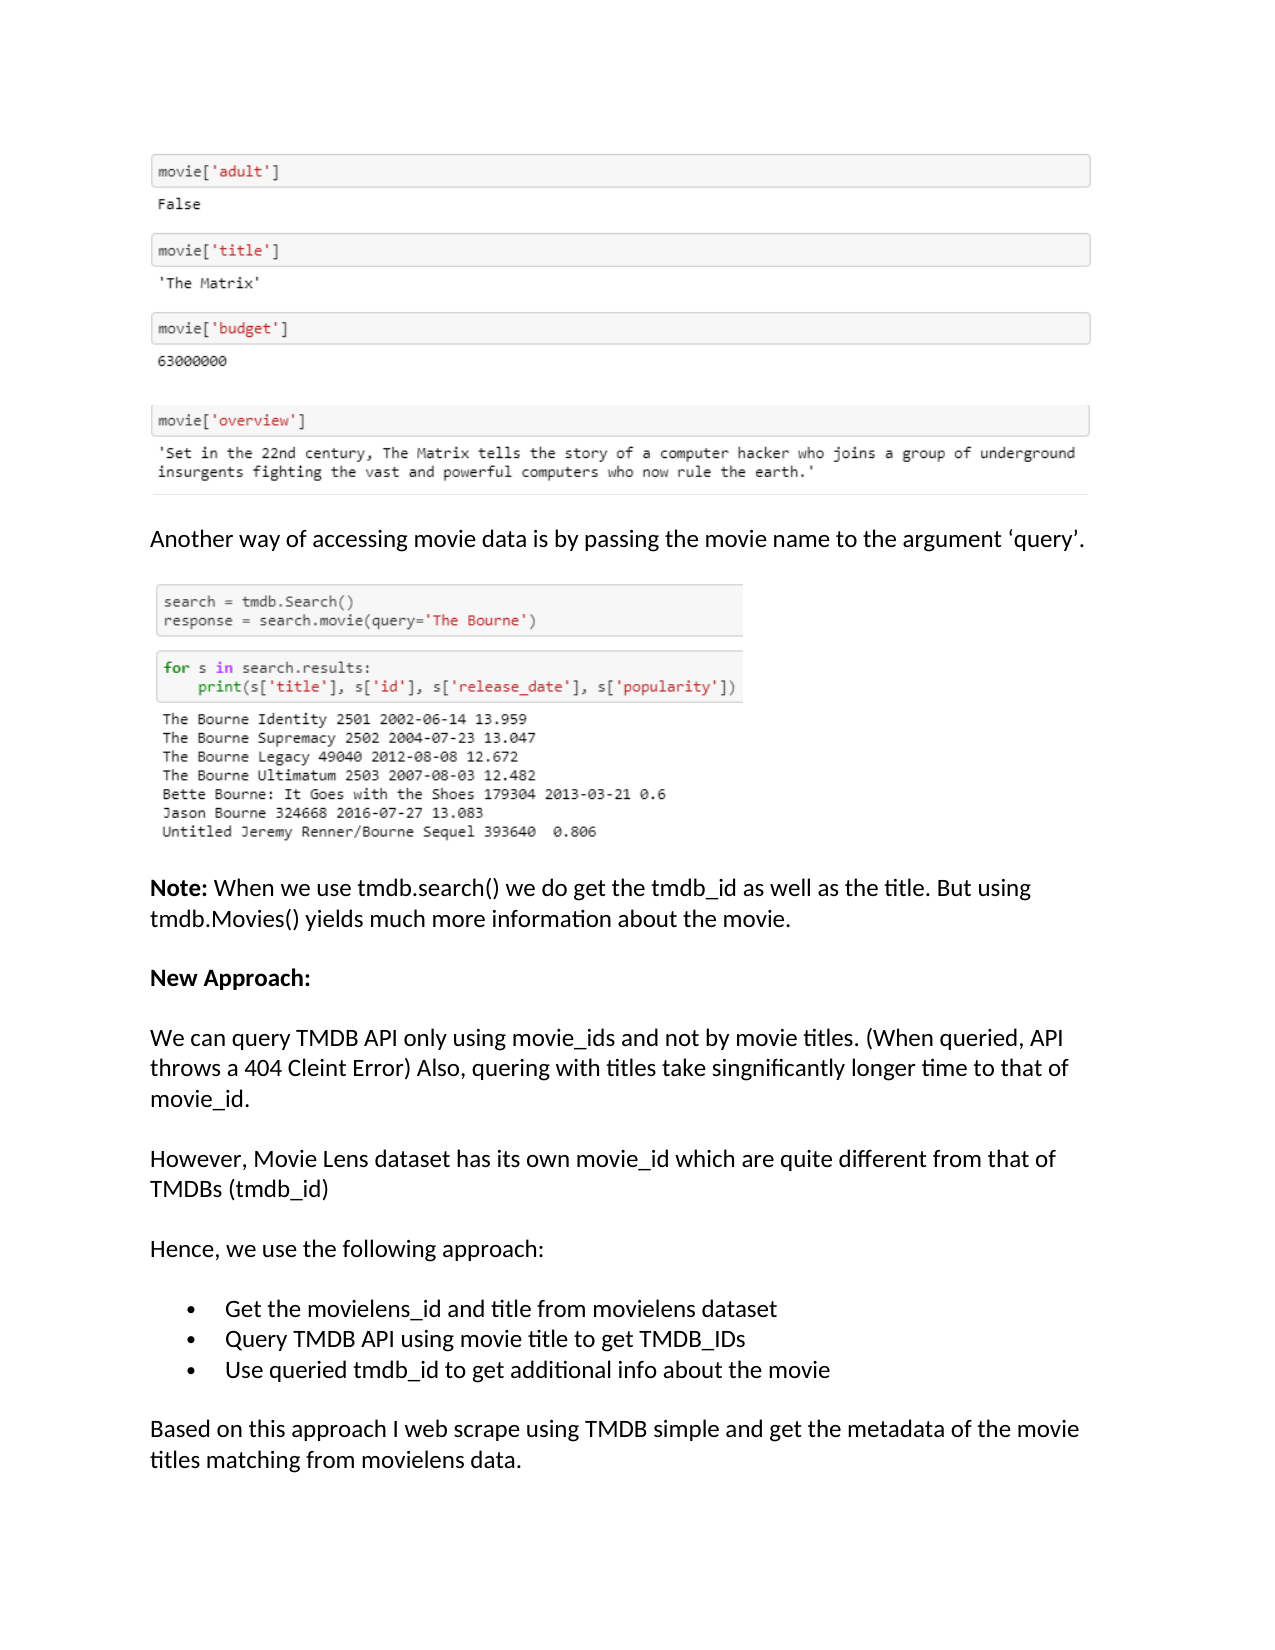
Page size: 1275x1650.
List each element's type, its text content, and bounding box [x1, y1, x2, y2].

text Hence, we use the following approach: [150, 1233, 1125, 1263]
picture [150, 583, 743, 843]
list Get the movielens_id and title from movielens dataset [187, 1293, 1125, 1323]
text We can query TMDB API only using movie_ids and not by movie titles. (When queried, API throws a 404 Cleint Error) Also, quering with titles take singnificantly longer time to that of movie_id. [150, 1022, 1125, 1114]
text Based on this approach I web scrape using TMDB simple and get the metadata of the movie titles matching from movielens data. [150, 1413, 1125, 1474]
text Note: When we use tmdb.search() we do get the tmdb_id as well as the title. But using tmdb.Movies() yields much more information about the movie. [150, 872, 1125, 933]
text However, Movie Lens dataset has its own movie_id which are quite different from that of TMDBs (tmdb_id) [150, 1143, 1125, 1204]
list Query TMDB API using movie title to get TMDB_IDs [187, 1323, 1125, 1354]
list Use queried tmdb_id to get additional info about the movie [187, 1354, 1125, 1384]
text New Approach: [150, 962, 1125, 993]
picture [150, 405, 1100, 495]
picture [150, 150, 1100, 377]
text Another way of accessing movie data is by passing the movie name to the argument ‘query’. [150, 524, 1125, 554]
